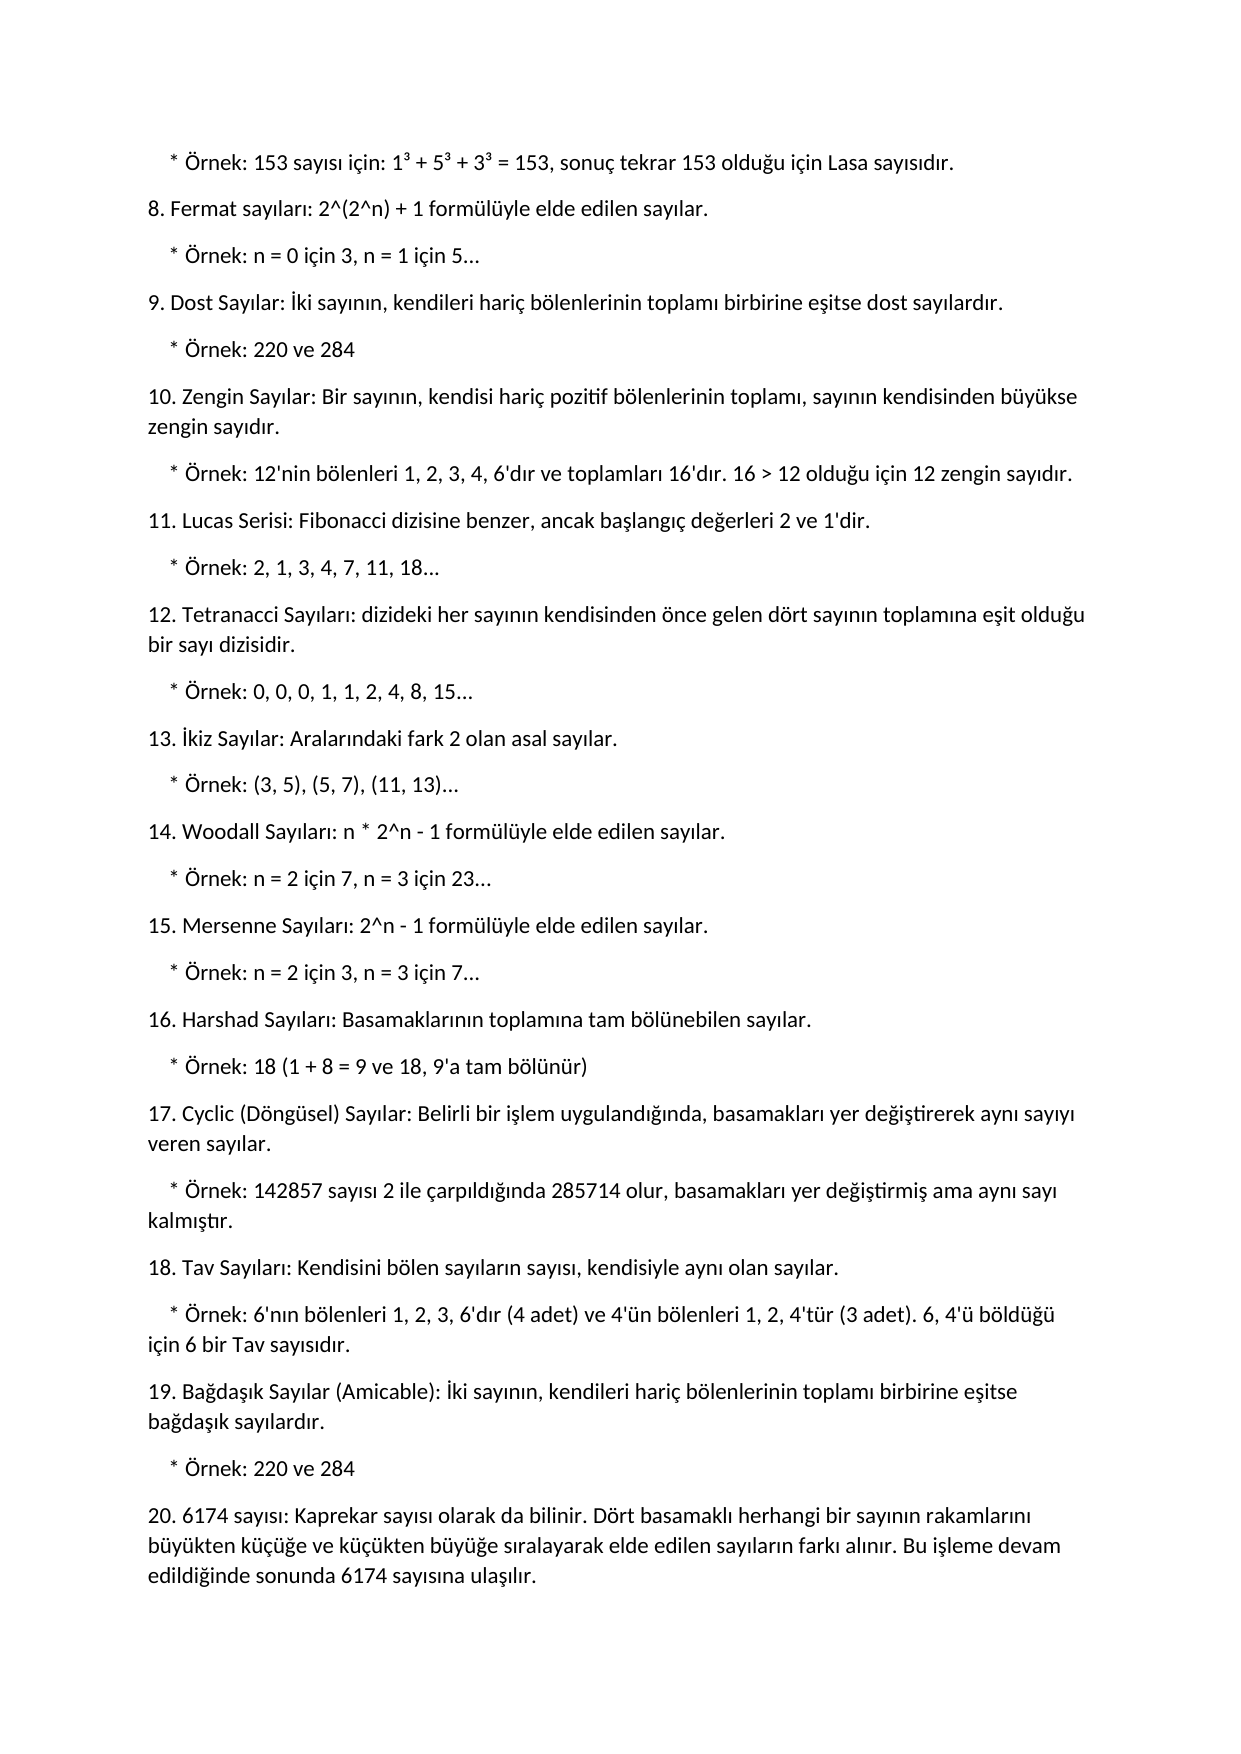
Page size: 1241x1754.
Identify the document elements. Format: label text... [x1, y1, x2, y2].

text * Örnek: 153 sayısı için: 1³ + 5³ + 3³ = 153, sonuç tekrar 153 olduğu için Lasa sayısıdır. [148, 148, 1093, 176]
text 10. Zengin Sayılar: Bir sayının, kendisi hariç pozitif bölenlerinin toplamı, sayının kendisinden büyükse zengin sayıdır. [148, 382, 1093, 440]
text * Örnek: n = 2 için 7, n = 3 için 23... [148, 864, 1093, 892]
text 17. Cyclic (Döngüsel) Sayılar: Belirli bir işlem uygulandığında, basamakları yer değiştirerek aynı sayıyı veren sayılar. [148, 1099, 1093, 1157]
text 8. Fermat sayıları: 2^(2^n) + 1 formülüyle elde edilen sayılar. [148, 194, 1093, 222]
text 12. Tetranacci Sayıları: dizideki her sayının kendisinden önce gelen dört sayının toplamına eşit olduğu bir sayı dizisidir. [148, 600, 1093, 658]
text 19. Bağdaşık Sayılar (Amicable): İki sayının, kendileri hariç bölenlerinin toplamı birbirine eşitse bağdaşık sayılardır. [148, 1377, 1093, 1435]
text * Örnek: n = 2 için 3, n = 3 için 7... [148, 958, 1093, 986]
text 9. Dost Sayılar: İki sayının, kendileri hariç bölenlerinin toplamı birbirine eşitse dost sayılardır. [148, 288, 1093, 316]
text * Örnek: (3, 5), (5, 7), (11, 13)... [148, 771, 1093, 798]
text 13. İkiz Sayılar: Aralarındaki fark 2 olan asal sayılar. [148, 724, 1093, 752]
text * Örnek: 12'nin bölenleri 1, 2, 3, 4, 6'dır ve toplamları 16'dır. 16 > 12 olduğu için 12 zengin sayıdır. [148, 459, 1093, 487]
text * Örnek: 142857 sayısı 2 ile çarpıldığında 285714 olur, basamakları yer değiştirmiş ama aynı sayı kalmıştır. [148, 1176, 1093, 1234]
text * Örnek: n = 0 için 3, n = 1 için 5... [148, 241, 1093, 269]
text * Örnek: 6'nın bölenleri 1, 2, 3, 6'dır (4 adet) ve 4'ün bölenleri 1, 2, 4'tür (3 adet). 6, 4'ü böldüğü için 6 bir Tav sayısıdır. [148, 1300, 1093, 1358]
text * Örnek: 220 ve 284 [148, 335, 1093, 363]
text * Örnek: 18 (1 + 8 = 9 ve 18, 9'a tam bölünür) [148, 1052, 1093, 1080]
text 20. 6174 sayısı: Kaprekar sayısı olarak da bilinir. Dört basamaklı herhangi bir sayının rakamlarını büyükten küçüğe ve küçükten büyüğe sıralayarak elde edilen sayıların farkı alınır. Bu işleme devam edildiğinde sonunda 6174 sayısına ulaşılır. [148, 1501, 1093, 1589]
text * Örnek: 220 ve 284 [148, 1454, 1093, 1482]
text * Örnek: 2, 1, 3, 4, 7, 11, 18... [148, 553, 1093, 581]
text * Örnek: 0, 0, 0, 1, 1, 2, 4, 8, 15... [148, 677, 1093, 705]
text 18. Tav Sayıları: Kendisini bölen sayıların sayısı, kendisiyle aynı olan sayılar. [148, 1253, 1093, 1281]
text 16. Harshad Sayıları: Basamaklarının toplamına tam bölünebilen sayılar. [148, 1005, 1093, 1033]
text 14. Woodall Sayıları: n * 2^n - 1 formülüyle elde edilen sayılar. [148, 817, 1093, 845]
text 15. Mersenne Sayıları: 2^n - 1 formülüyle elde edilen sayılar. [148, 911, 1093, 939]
text 11. Lucas Serisi: Fibonacci dizisine benzer, ancak başlangıç değerleri 2 ve 1'dir. [148, 506, 1093, 534]
